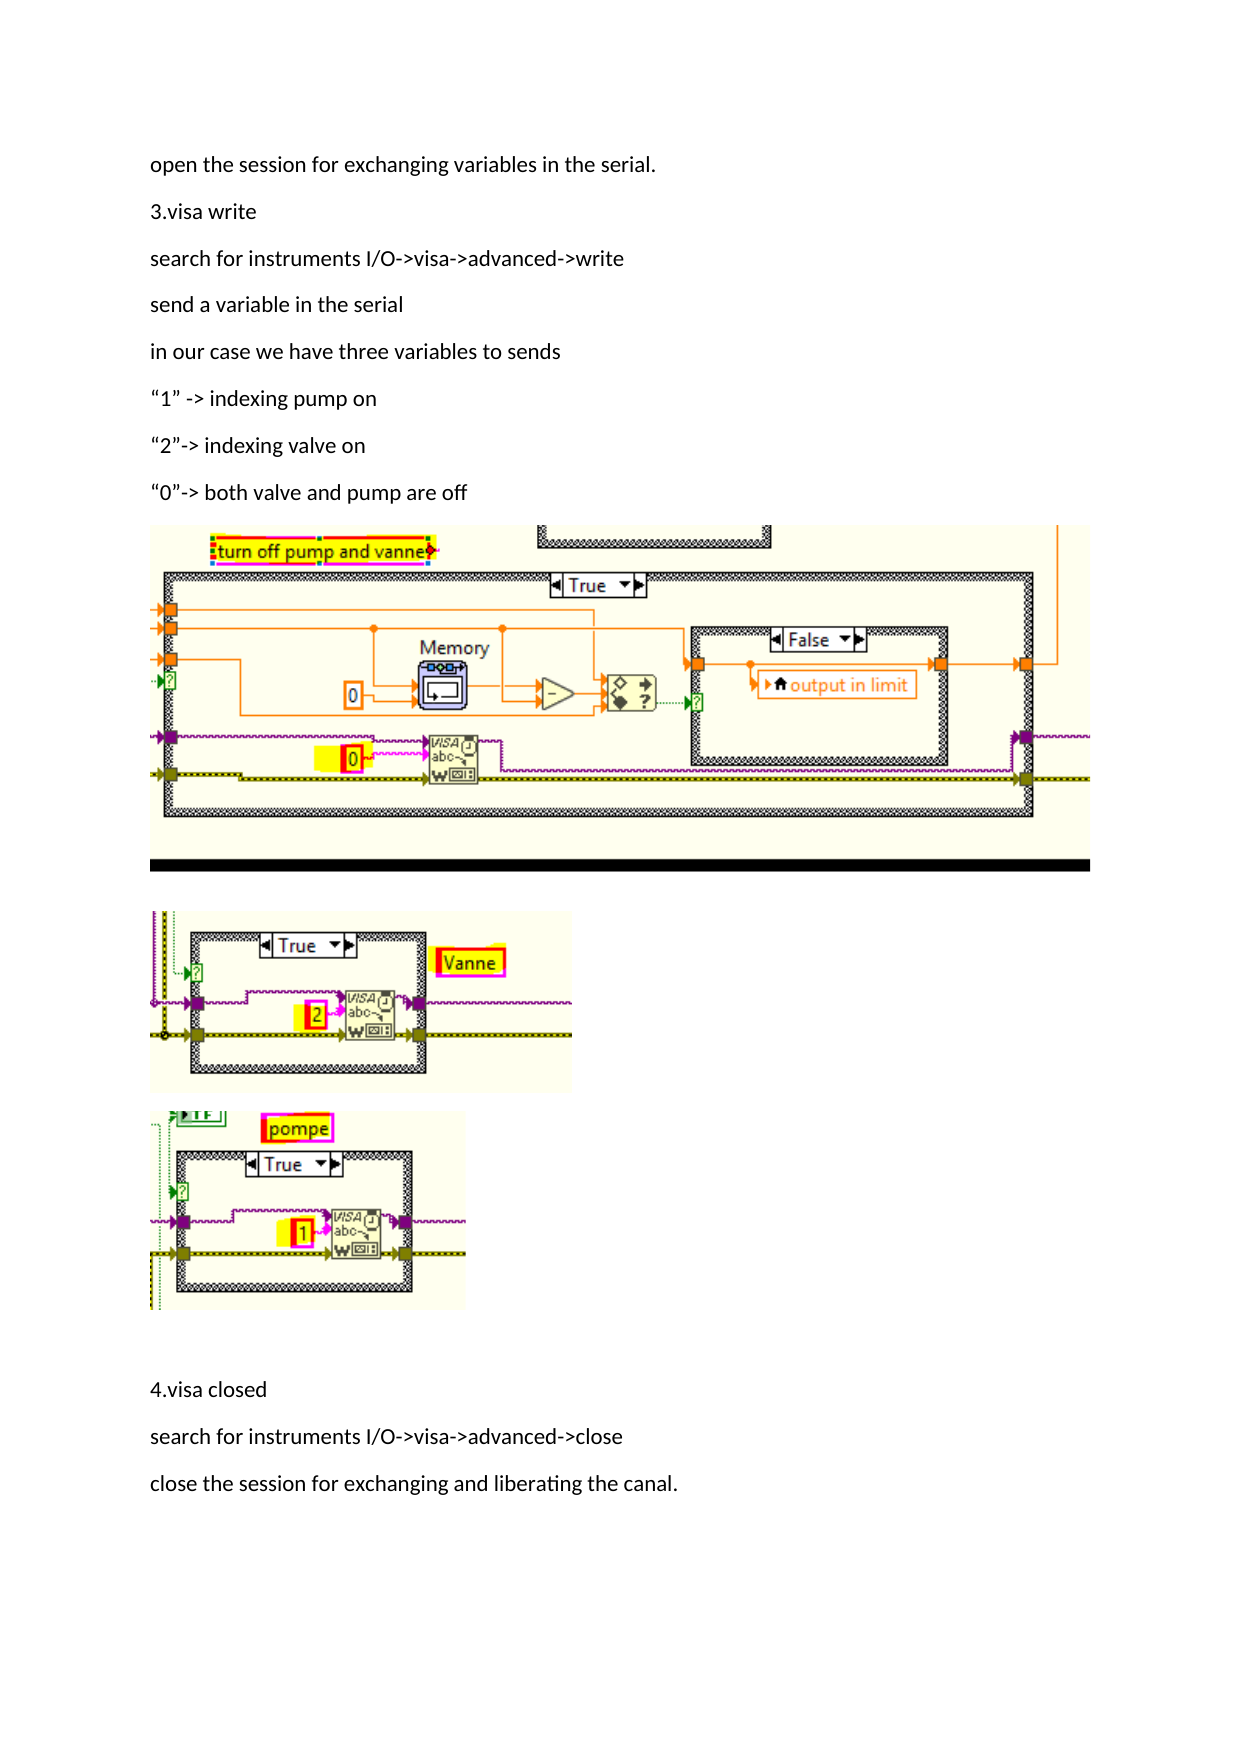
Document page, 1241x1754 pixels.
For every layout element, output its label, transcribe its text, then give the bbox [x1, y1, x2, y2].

text send a variable in the serial [150, 291, 1090, 319]
text 4.visa closed [150, 1375, 1090, 1403]
text “1” -> indexing pump on [150, 384, 1090, 412]
text search for instruments I/O->visa->advanced->write [150, 244, 1090, 272]
picture [150, 525, 1091, 892]
text search for instruments I/O->visa->advanced->close [150, 1422, 1090, 1450]
text “0”-> both valve and pump are off [150, 478, 1090, 506]
text 3.visa write [150, 197, 1090, 225]
text “2”-> indexing valve on [150, 431, 1090, 459]
text in our case we have three variables to sends [150, 337, 1090, 366]
text close the session for exchanging and liberating the canal. [150, 1469, 1090, 1497]
picture [150, 911, 572, 1093]
picture [150, 1111, 466, 1310]
text open the session for exchanging variables in the serial. [150, 150, 1090, 178]
